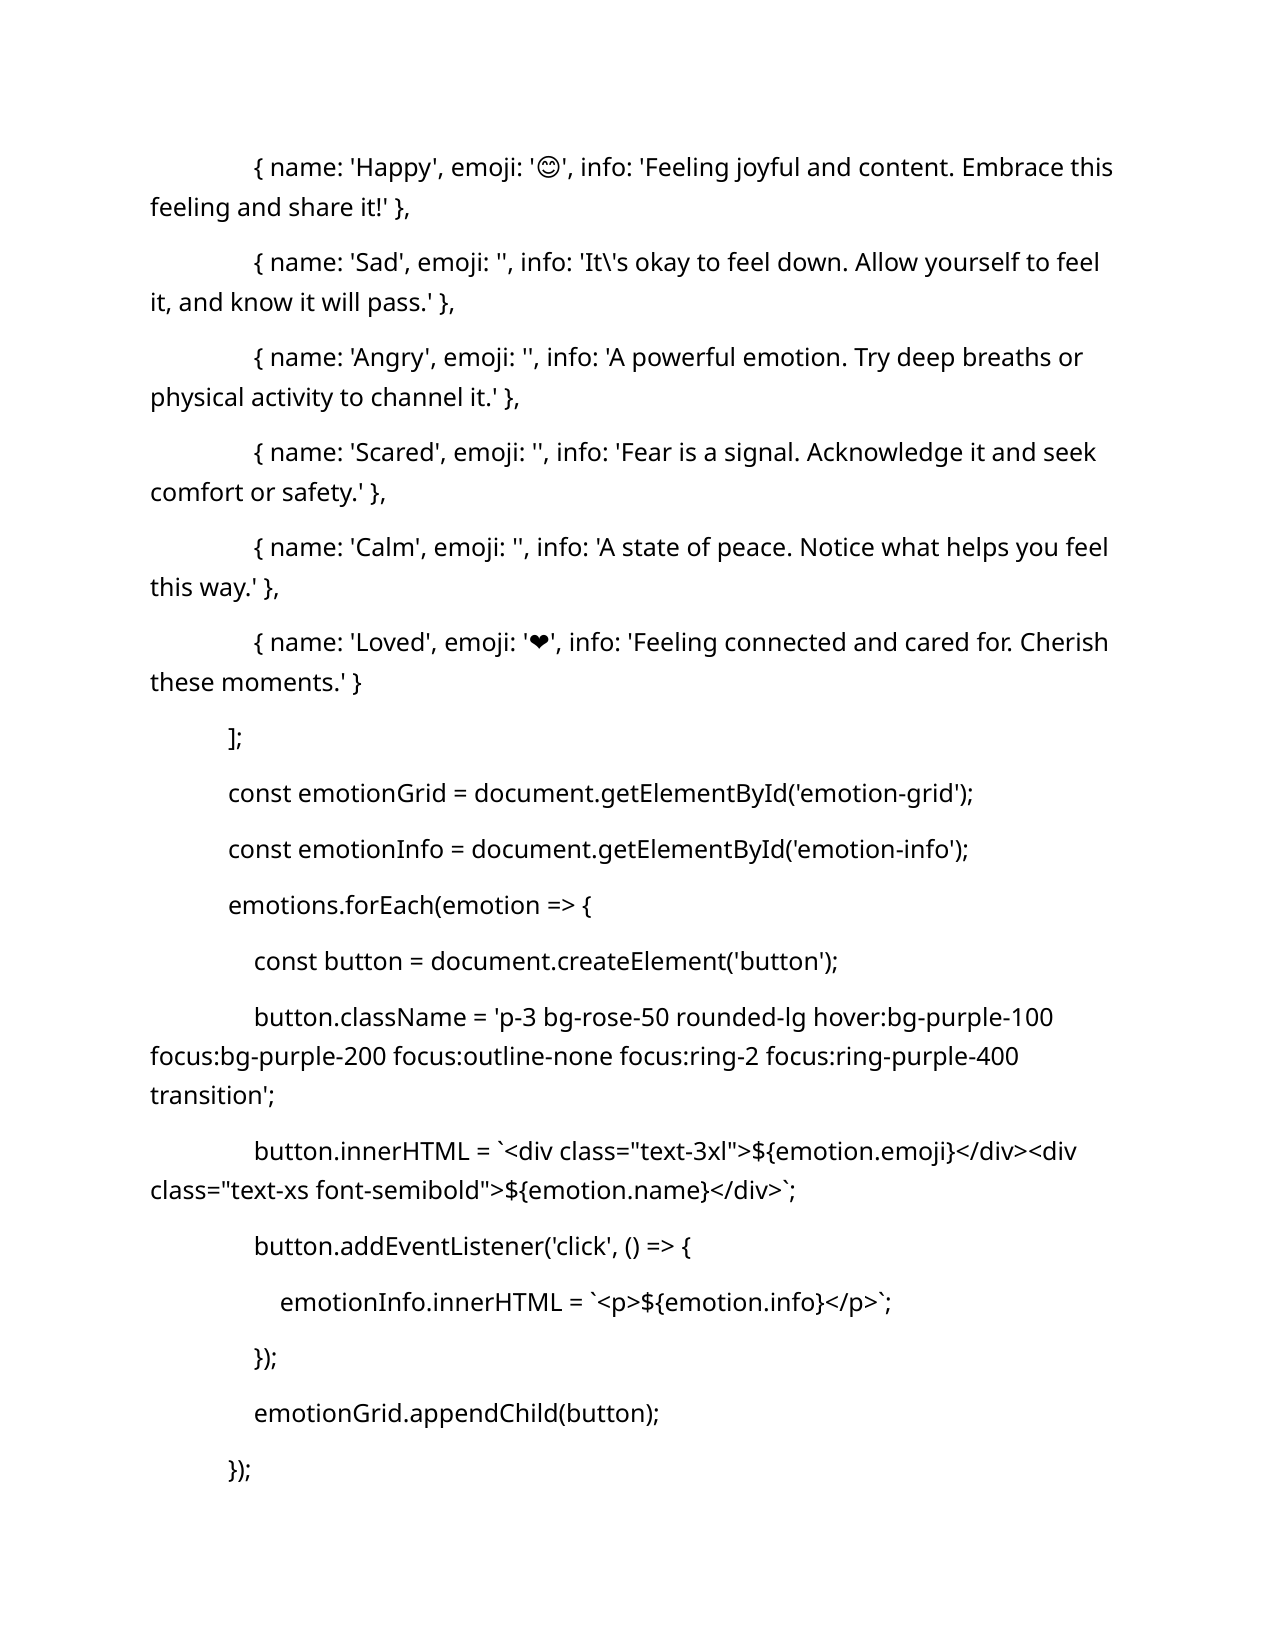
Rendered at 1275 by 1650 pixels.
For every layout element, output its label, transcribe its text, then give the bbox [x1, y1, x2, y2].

text const button = document.createElement('button'); [150, 943, 1125, 977]
text ]; [150, 720, 1125, 754]
text { name: 'Calm', emoji: '', info: 'A state of peace. Notice what helps you feel this way.' }, [150, 530, 1125, 603]
text { name: 'Happy', emoji: '😊', info: 'Feeling joyful and content. Embrace this feeling and share it!' }, [150, 150, 1125, 223]
text button.innerHTML = `<div class="text-3xl">${emotion.emoji}</div><div class="text-xs font-semibold">${emotion.name}</div>`; [150, 1133, 1125, 1207]
text }); [150, 1452, 1125, 1486]
text const emotionInfo = document.getElementById('emotion-info'); [150, 832, 1125, 866]
text { name: 'Angry', emoji: '', info: 'A powerful emotion. Try deep breaths or physical activity to channel it.' }, [150, 340, 1125, 413]
text button.addEventListener('click', () => { [150, 1228, 1125, 1262]
text emotionInfo.innerHTML = `<p>${emotion.info}</p>`; [150, 1284, 1125, 1318]
text { name: 'Loved', emoji: '❤️', info: 'Feeling connected and cared for. Cherish these moments.' } [150, 625, 1125, 698]
text emotions.forEach(emotion => { [150, 887, 1125, 922]
text { name: 'Sad', emoji: '', info: 'It\'s okay to feel down. Allow yourself to feel it, and know it will pass.' }, [150, 245, 1125, 318]
text }); [150, 1340, 1125, 1374]
text { name: 'Scared', emoji: '', info: 'Fear is a signal. Acknowledge it and seek comfort or safety.' }, [150, 435, 1125, 508]
text const emotionGrid = document.getElementById('emotion-grid'); [150, 776, 1125, 810]
text button.className = 'p-3 bg-rose-50 rounded-lg hover:bg-purple-100 focus:bg-purple-200 focus:outline-none focus:ring-2 focus:ring-purple-400 transition'; [150, 999, 1125, 1112]
text emotionGrid.appendChild(button); [150, 1396, 1125, 1430]
